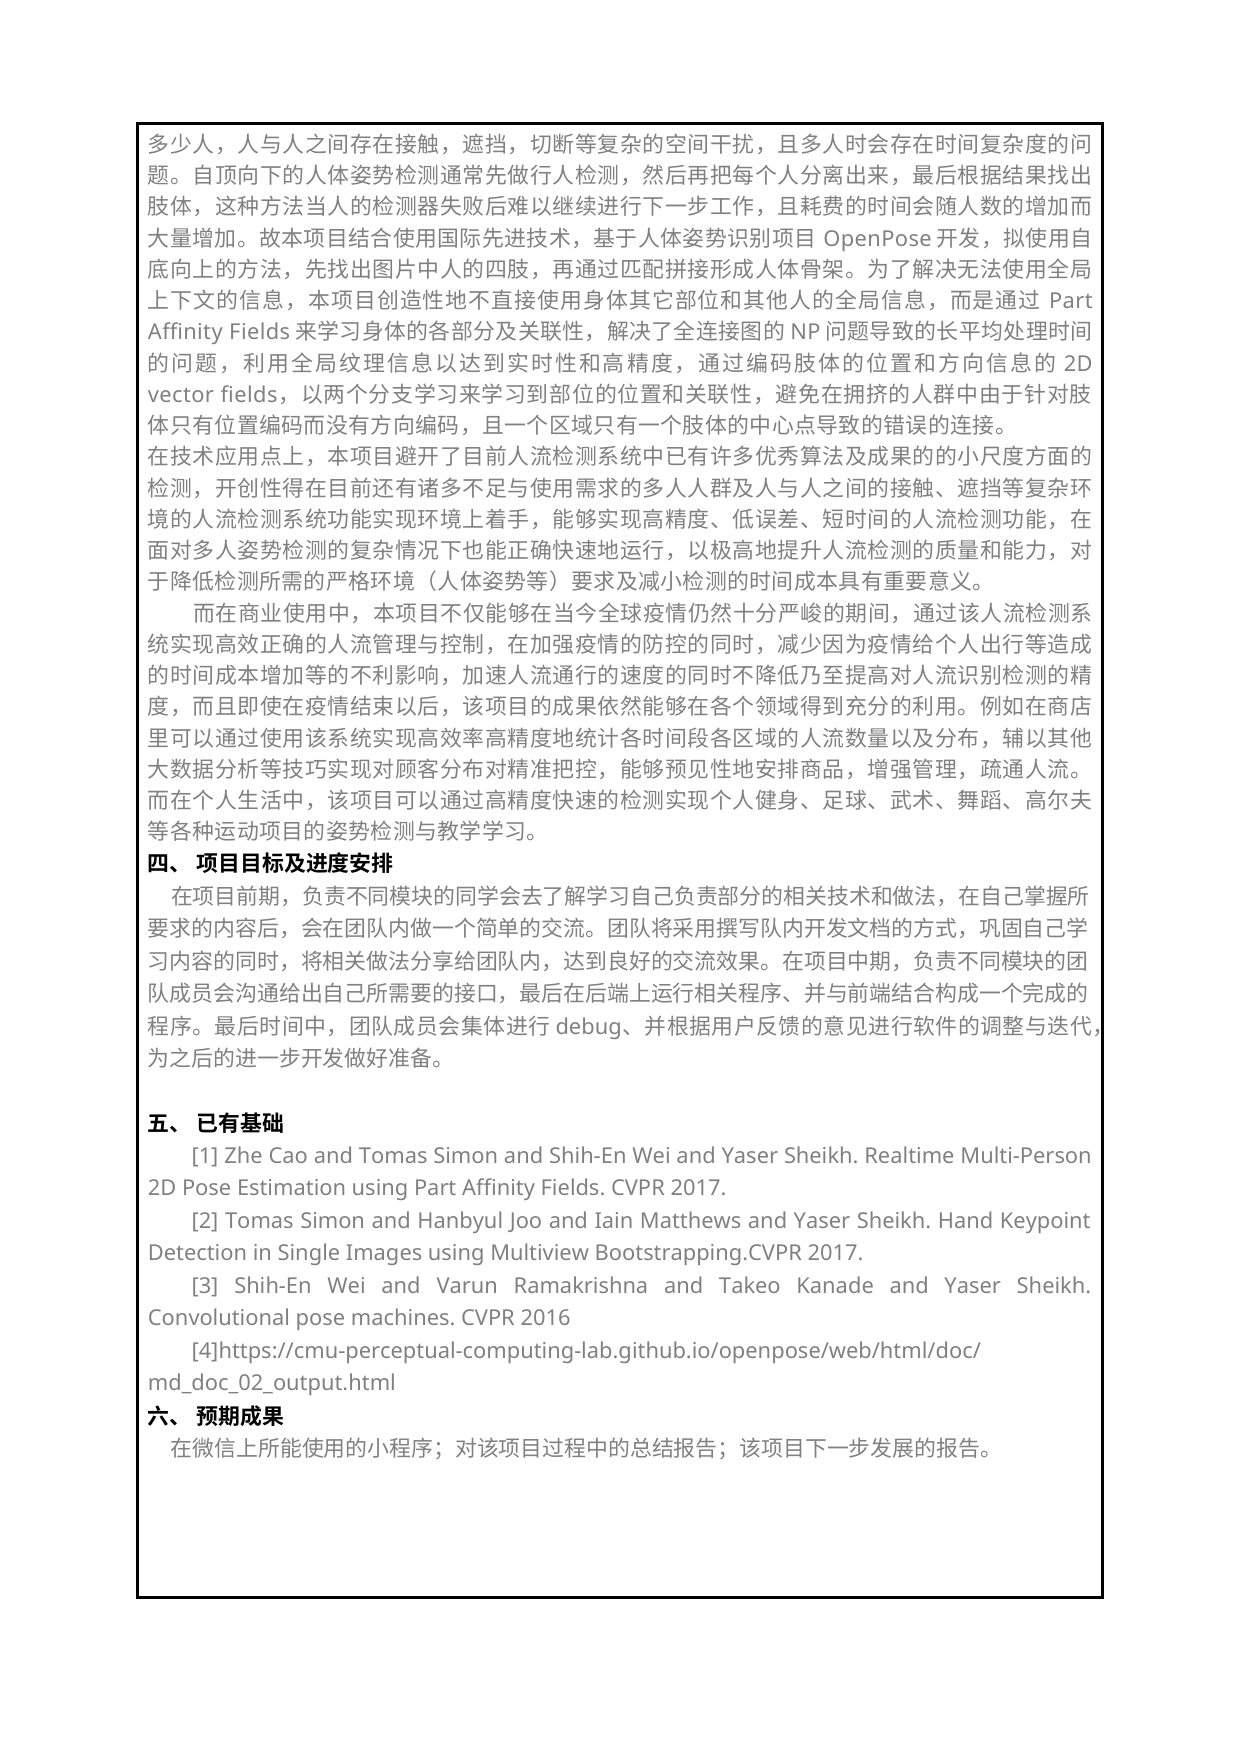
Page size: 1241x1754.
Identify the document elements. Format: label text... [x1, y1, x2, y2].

text 而在商业使用中，本项目不仅能够在当今全球疫情仍然十分严峻的期间，通过该人流检测系统实现高效正确的人流管理与控制，在加强疫情的防控的同时，减少因为疫情给个人出行等造成的时间成本增加等的不利影响，加速人流通行的速度的同时不降低乃至提高对人流识别检测的精度，而且即使在疫情结束以后，该项目的成果依然能够在各个领域得到充分的利用。例如在商店里可以通过使用该系统实现高效率高精度地统计各时间段各区域的人流数量以及分布，辅以其他大数据分析等技巧实现对顾客分布对精准把控，能够预见性地安排商品，增强管理，疏通人流。而在个人生活中，该项目可以通过高精度快速的检测实现个人健身、足球、武术、舞蹈、高尔夫等各种运动项目的姿势检测与教学学习。 [148, 596, 1092, 846]
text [139, 125, 1101, 440]
text 在微信上所能使用的小程序；对该项目过程中的总结报告；该项目下一步发展的报告。 [148, 1431, 1092, 1463]
list 项目目标及进度安排 [148, 846, 1092, 878]
text 在项目前期，负责不同模块的同学会去了解学习自己负责部分的相关技术和做法，在自己掌握所要求的内容后，会在团队内做一个简单的交流。团队将采用撰写队内开发文档的方式，巩固自己学习内容的同时，将相关做法分享给团队内，达到良好的交流效果。在项目中期，负责不同模块的团队成员会沟通给出自己所需要的接口，最后在后端上运行相关程序、并与前端结合构成一个完成的程序。最后时间中，团队成员会集体进行debug、并根据用户反馈的意见进行软件的调整与迭代，为之后的进一步开发做好准备。 [148, 878, 1092, 1073]
list 预期成果 [148, 1398, 1092, 1431]
list [4]https://cmu-perceptual-computing-lab.github.io/openpose/web/html/doc/md_doc_02_output.html [148, 1333, 1092, 1398]
list 已有基础 [148, 1106, 1092, 1138]
list [3] Shih-En Wei and Varun Ramakrishna and Takeo Kanade and Yaser Sheikh. Convolutional pose machines. CVPR 2016 [148, 1268, 1092, 1333]
list [2] Tomas Simon and Hanbyul Joo and Iain Matthews and Yaser Sheikh. Hand Keypoint Detection in Single Images using Multiview Bootstrapping.CVPR 2017. [148, 1203, 1092, 1268]
list [1] Zhe Cao and Tomas Simon and Shih-En Wei and Yaser Sheikh. Realtime Multi-Person 2D Pose Estimation using Part Affinity Fields. CVPR 2017. [148, 1138, 1092, 1203]
text 在技术应用点上，本项目避开了目前人流检测系统中已有许多优秀算法及成果的的小尺度方面的检测，开创性得在目前还有诸多不足与使用需求的多人人群及人与人之间的接触、遮挡等复杂环境的人流检测系统功能实现环境上着手，能够实现高精度、低误差、短时间的人流检测功能，在面对多人姿势检测的复杂情况下也能正确快速地运行，以极高地提升人流检测的质量和能力，对于降低检测所需的严格环境（人体姿势等）要求及减小检测的时间成本具有重要意义。 [148, 440, 1092, 596]
